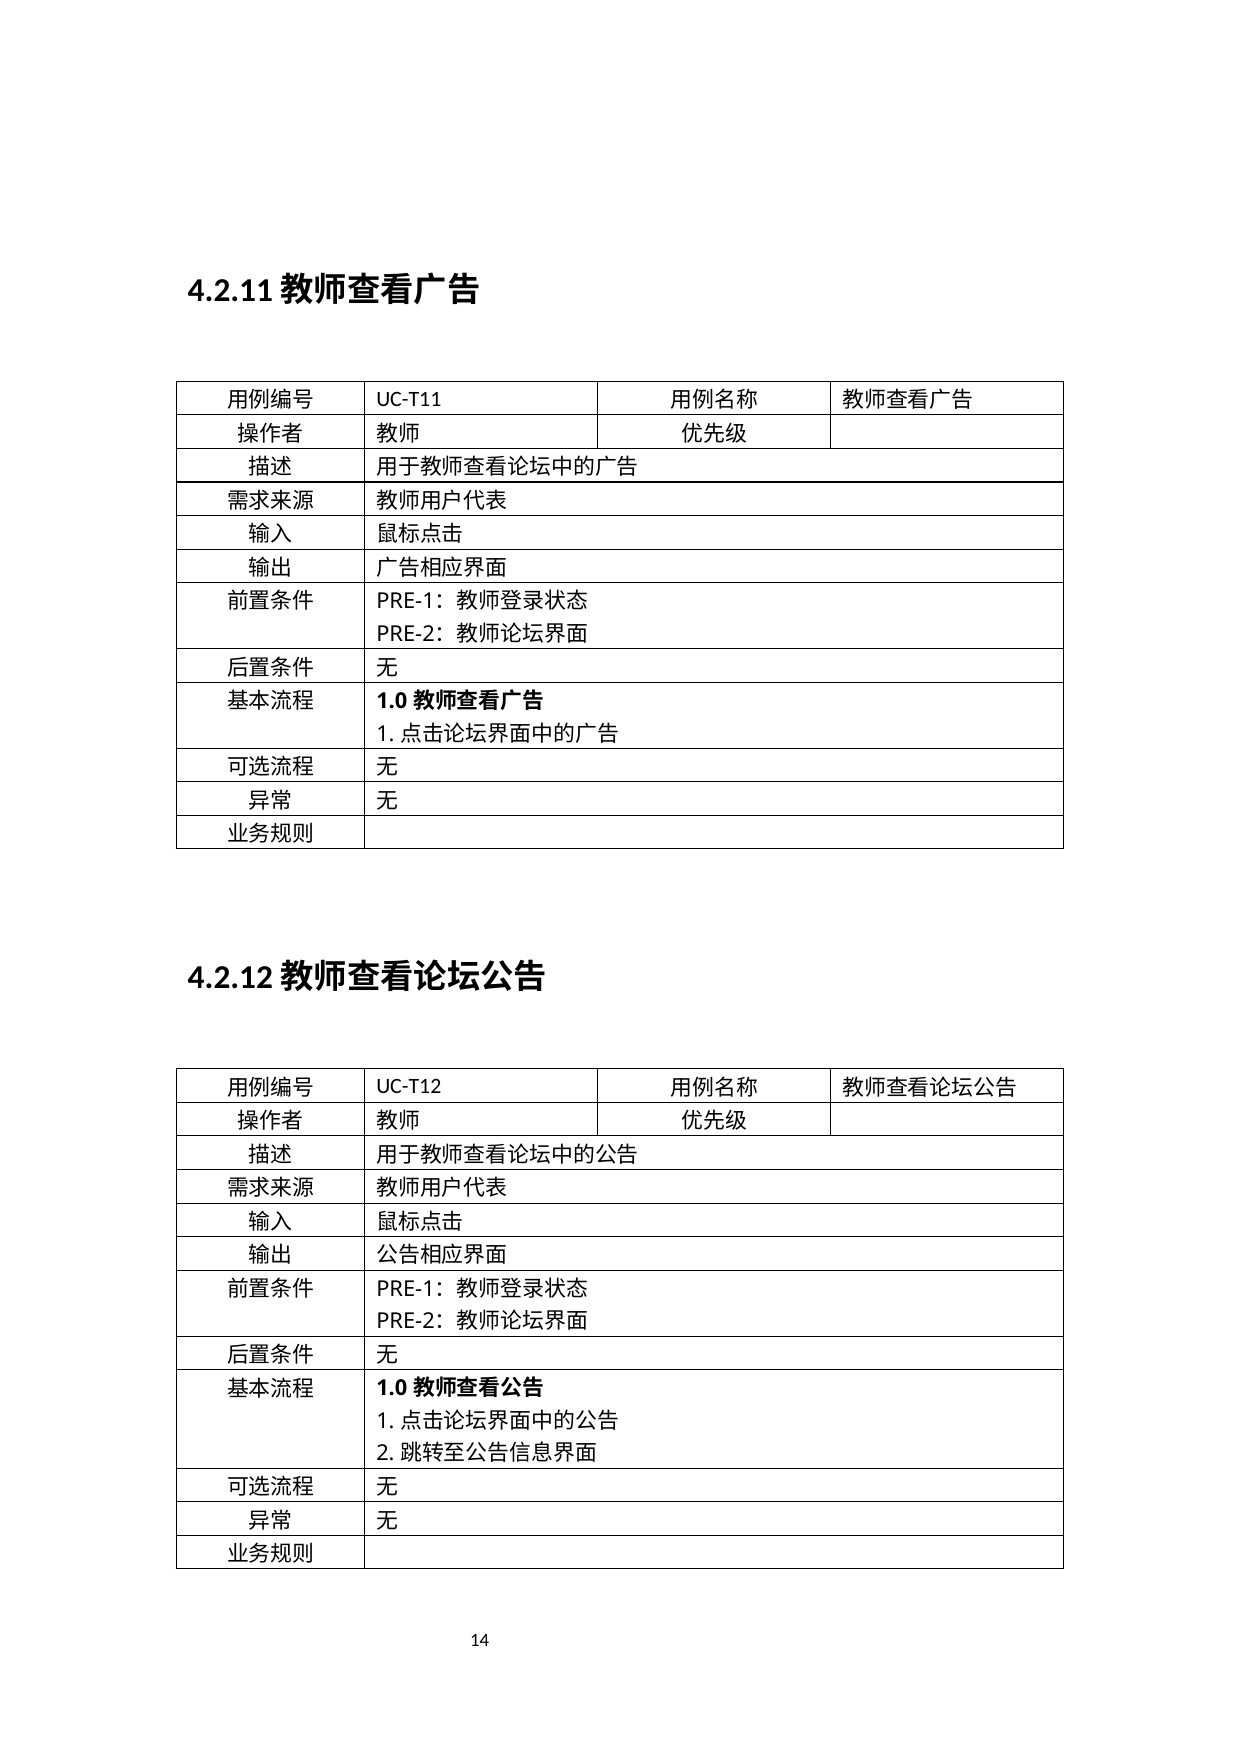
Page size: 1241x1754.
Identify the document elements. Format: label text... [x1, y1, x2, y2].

table_cell 输入 [177, 516, 364, 548]
table_cell 业务规则 [177, 816, 364, 848]
table_cell 教师 [365, 415, 597, 448]
table_cell 用于教师查看论坛中的公告 [365, 1136, 1063, 1169]
table_cell 1.0 教师查看公告 1. 点击论坛界面中的公告 2. 跳转至公告信息界面 [365, 1370, 1063, 1468]
table_cell 异常 [177, 1502, 364, 1535]
table_cell 无 [365, 1469, 1063, 1501]
table_cell [831, 415, 1063, 448]
table_cell [831, 1103, 1063, 1135]
table_header 用例编号 [177, 1069, 364, 1102]
table_cell 描述 [177, 1136, 364, 1169]
table_header 用例编号 [177, 382, 364, 414]
table_cell 无 [365, 749, 1063, 781]
table_cell [365, 1536, 1063, 1568]
table_header UC-T11 [365, 382, 597, 414]
table_cell PRE-1：教师登录状态 PRE-2：教师论坛界面 [365, 583, 1063, 648]
table_cell 可选流程 [177, 749, 364, 781]
table_cell 描述 [177, 449, 364, 481]
table_cell 业务规则 [177, 1536, 364, 1568]
table_header 用例名称 [598, 382, 830, 414]
table_cell 无 [365, 782, 1063, 815]
table_cell 输入 [177, 1204, 364, 1236]
table_cell 前置条件 [177, 583, 364, 648]
table_cell 输出 [177, 550, 364, 582]
table_cell 后置条件 [177, 1337, 364, 1369]
table_cell 1.0 教师查看广告 1. 点击论坛界面中的广告 [365, 683, 1063, 748]
table_cell 教师用户代表 [365, 483, 1063, 515]
table_header UC-T12 [365, 1069, 597, 1102]
table_cell 鼠标点击 [365, 516, 1063, 548]
table_cell 公告相应界面 [365, 1237, 1063, 1269]
table_cell 操作者 [177, 415, 364, 448]
table_cell 可选流程 [177, 1469, 364, 1501]
table_cell 广告相应界面 [365, 550, 1063, 582]
subtitle 教师查看广告 [187, 254, 1053, 319]
table_header 教师查看论坛公告 [831, 1069, 1063, 1102]
table_header 教师查看广告 [831, 382, 1063, 414]
table_cell PRE-1：教师登录状态 PRE-2：教师论坛界面 [365, 1271, 1063, 1336]
table_cell 需求来源 [177, 1170, 364, 1202]
table_cell 输出 [177, 1237, 364, 1269]
table_cell 无 [365, 649, 1063, 682]
table_cell 需求来源 [177, 483, 364, 515]
table_cell [365, 816, 1063, 848]
table_cell 异常 [177, 782, 364, 815]
table_cell 前置条件 [177, 1271, 364, 1336]
subtitle 教师查看论坛公告 [187, 941, 1053, 1006]
table_cell 无 [365, 1337, 1063, 1369]
table_cell 鼠标点击 [365, 1204, 1063, 1236]
table_cell 操作者 [177, 1103, 364, 1135]
table_cell 无 [365, 1502, 1063, 1535]
table_cell 优先级 [598, 415, 830, 448]
table_cell 优先级 [598, 1103, 830, 1135]
table_header 用例名称 [598, 1069, 830, 1102]
table_cell 用于教师查看论坛中的广告 [365, 449, 1063, 481]
table_cell 后置条件 [177, 649, 364, 682]
table_cell 教师 [365, 1103, 597, 1135]
table_cell 基本流程 [177, 1370, 364, 1468]
table_cell 基本流程 [177, 683, 364, 748]
table_cell 教师用户代表 [365, 1170, 1063, 1202]
